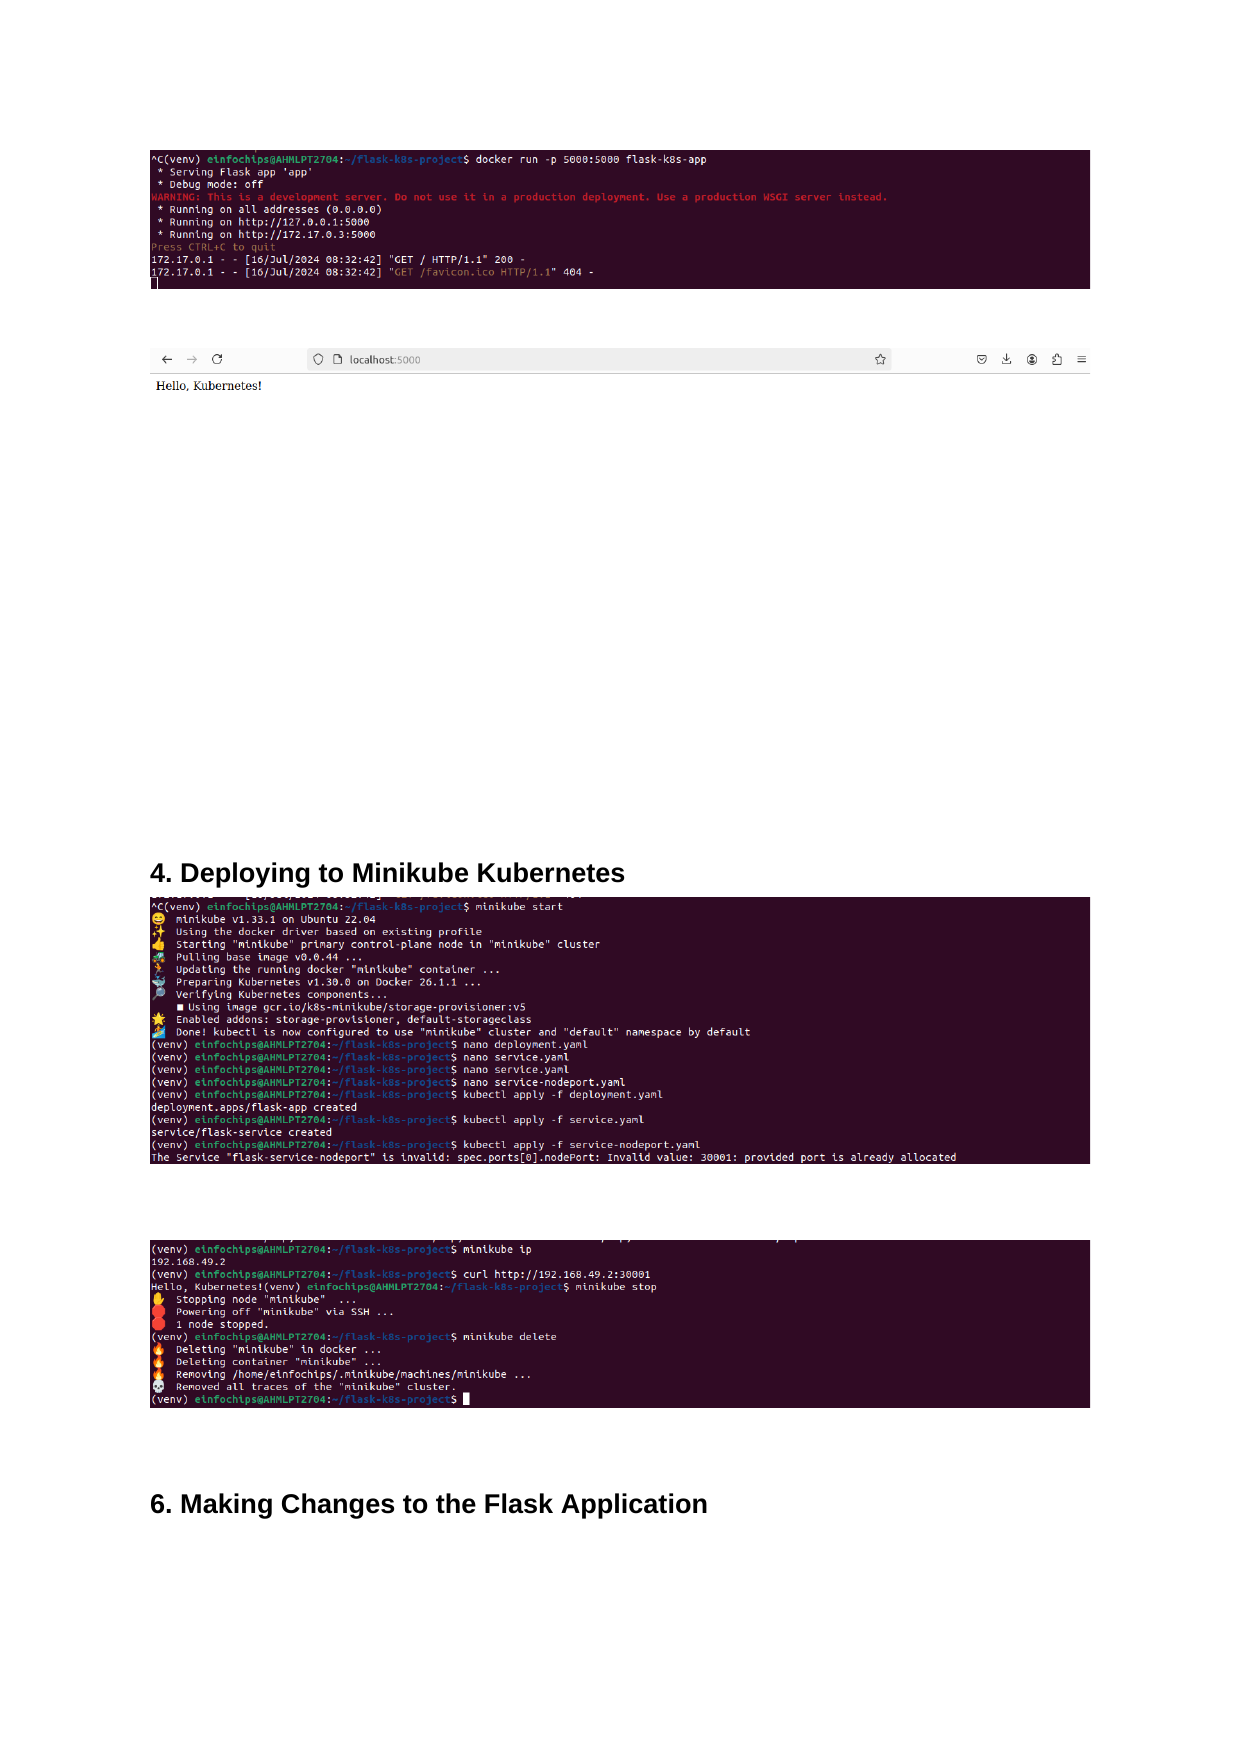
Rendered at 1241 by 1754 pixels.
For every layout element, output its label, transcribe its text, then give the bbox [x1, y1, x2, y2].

picture [150, 348, 1091, 596]
picture [150, 150, 1091, 289]
picture [150, 897, 1091, 1164]
picture [150, 1240, 1091, 1408]
subtitle 6. Making Changes to the Flask Application [150, 1488, 1090, 1520]
subtitle 4. Deploying to Minikube Kubernetes [150, 857, 1090, 888]
